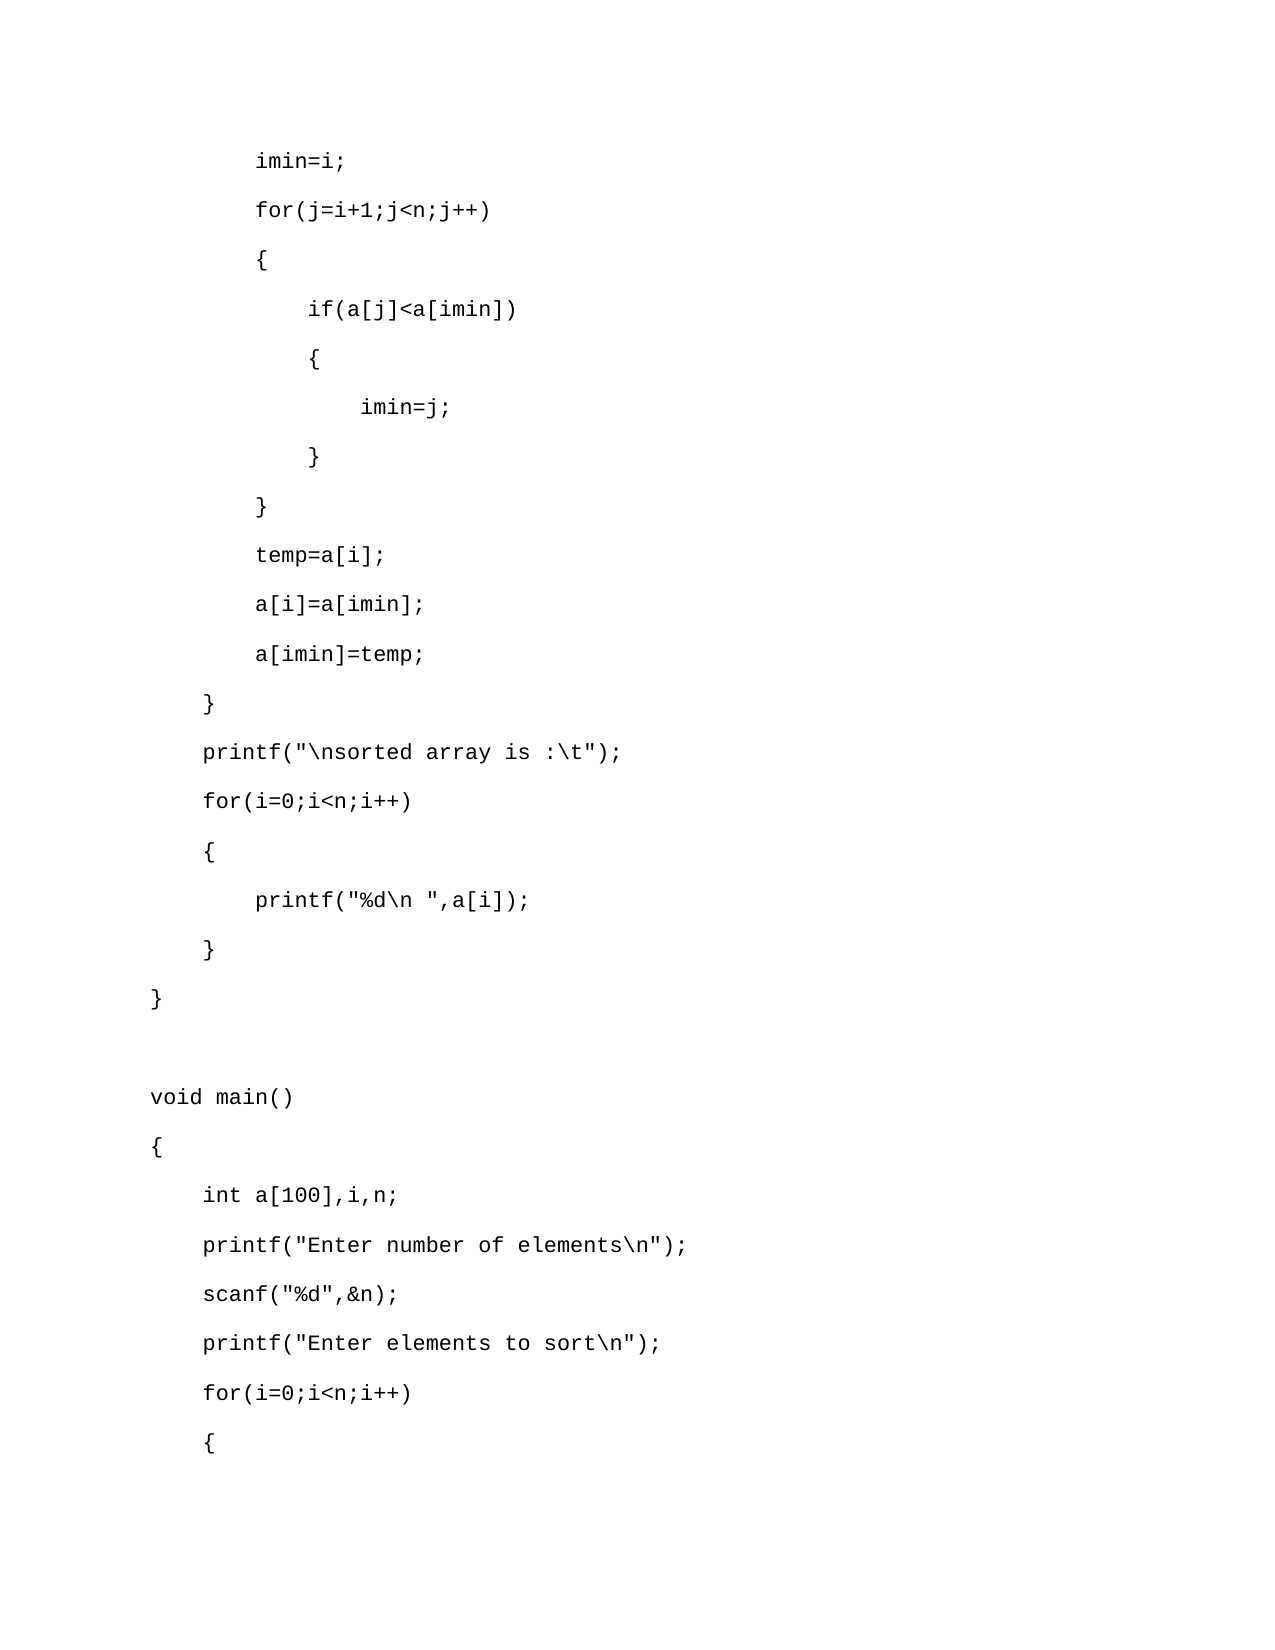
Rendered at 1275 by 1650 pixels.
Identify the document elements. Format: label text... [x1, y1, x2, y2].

text for(i=0;i<n;i++) [150, 1382, 1125, 1407]
text { [150, 1431, 1125, 1456]
text for(i=0;i<n;i++) [150, 791, 1125, 815]
text } [150, 988, 1125, 1012]
text imin=i; [150, 150, 1125, 175]
text } [150, 692, 1125, 717]
text { [150, 1135, 1125, 1160]
text printf("Enter elements to sort\n"); [150, 1332, 1125, 1357]
text temp=a[i]; [150, 544, 1125, 569]
text imin=j; [150, 396, 1125, 421]
text } [150, 938, 1125, 963]
text if(a[j]<a[imin]) [150, 298, 1125, 323]
text a[i]=a[imin]; [150, 593, 1125, 618]
text } [150, 495, 1125, 520]
text for(j=i+1;j<n;j++) [150, 199, 1125, 224]
text { [150, 840, 1125, 864]
text int a[100],i,n; [150, 1185, 1125, 1209]
text a[imin]=temp; [150, 643, 1125, 667]
text printf("\nsorted array is :\t"); [150, 741, 1125, 766]
text { [150, 248, 1125, 273]
text scanf("%d",&n); [150, 1283, 1125, 1308]
text } [150, 446, 1125, 470]
text { [150, 347, 1125, 372]
text printf("%d\n ",a[i]); [150, 889, 1125, 914]
text printf("Enter number of elements\n"); [150, 1234, 1125, 1259]
text void main() [150, 1086, 1125, 1111]
